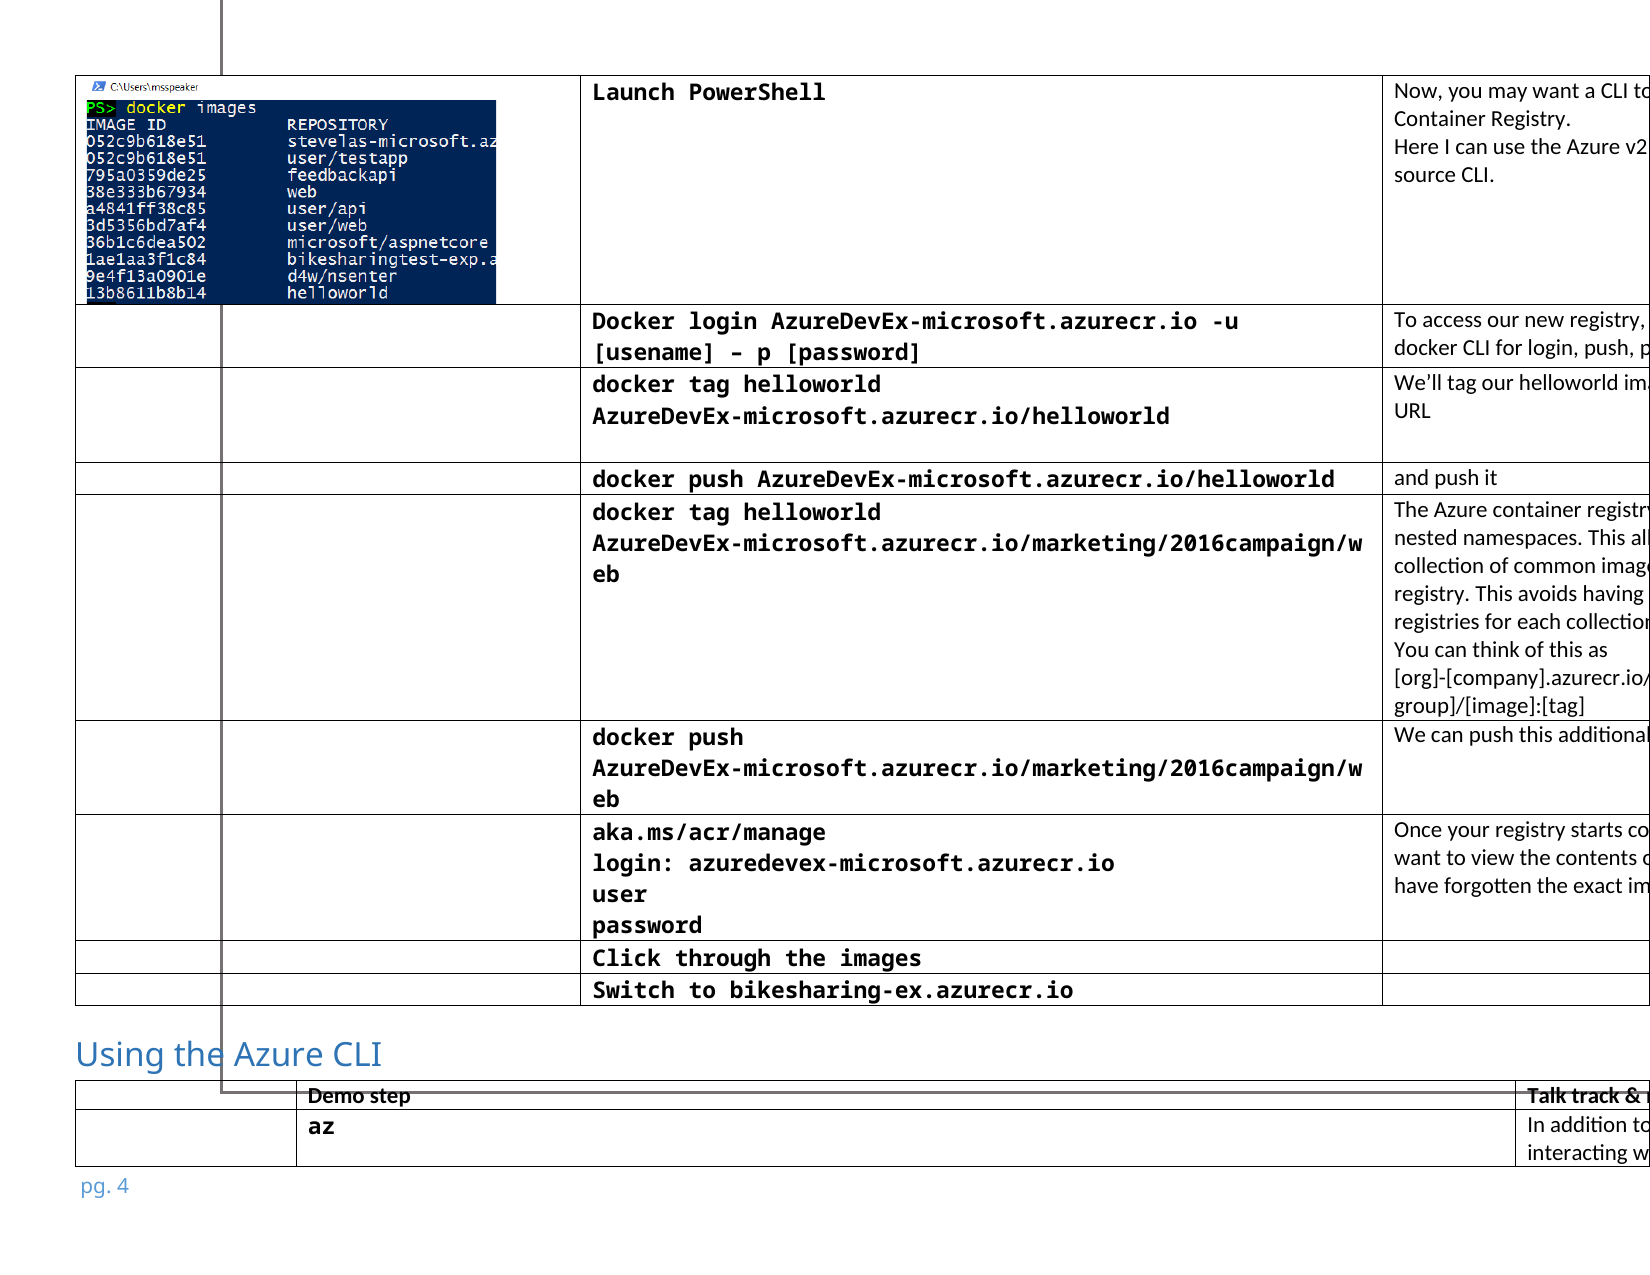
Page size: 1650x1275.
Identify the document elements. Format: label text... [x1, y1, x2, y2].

table_cell [76, 1110, 296, 1166]
table_cell [76, 941, 580, 973]
table_cell [76, 368, 580, 462]
table_cell [76, 974, 580, 1005]
table_cell [76, 495, 580, 719]
table_cell [76, 76, 86, 304]
table_cell [497, 76, 580, 304]
table_cell docker push AzureDevEx-microsoft.azurecr.io/helloworld [581, 463, 1382, 494]
table_cell docker tag helloworld AzureDevEx-microsoft.azurecr.io/marketing/2016campaign/web [581, 495, 1382, 719]
table_cell [76, 721, 580, 814]
table_cell We can push this additional one to the registry [1383, 721, 1649, 814]
table_cell [1383, 941, 1649, 973]
table_cell Switch to bikesharing-ex.azurecr.io [581, 974, 1382, 1005]
table_cell We’ll tag our helloworld image with our registry login URL [1383, 368, 1649, 462]
table_cell docker tag helloworld AzureDevEx-microsoft.azurecr.io/helloworld [581, 368, 1382, 462]
table_cell aka.ms/acr/manage login: azuredevex-microsoft.azurecr.io user password [581, 815, 1382, 940]
subtitle Using the Azure CLI [75, 1031, 1575, 1076]
table_cell Launch PowerShell [581, 76, 1382, 304]
table_cell [76, 305, 580, 367]
table_header Talk track & notes [1516, 1081, 1649, 1109]
table_cell Docker login AzureDevEx-microsoft.azurecr.io -u [usename] – p [password] [581, 305, 1382, 367]
table_cell Once your registry starts collecting images, you may want to view the contents of the registry. You may have forgotten the exact image name, or the tags [1383, 815, 1649, 940]
table_cell [1383, 974, 1649, 1005]
table_cell Now, you may want a CLI to configure the Azure Container Registry. Here I can use the Azure v2 CLI, which is an open source CLI. [1383, 76, 1649, 304]
table_header Demo step [297, 1081, 1515, 1109]
table_header [76, 1081, 296, 1109]
table_cell docker push AzureDevEx-microsoft.azurecr.io/marketing/2016campaign/web [581, 721, 1382, 814]
table_cell The Azure container registry also supports multiple nested namespaces. This allows you to group a collection of common images within a specific registry. This avoids having to create multiple registries for each collection a specific group has. You can think of this as [org]-[company].azurecr.io/[app-grouping]/[sub-group]/[image]:[tag] [1383, 495, 1649, 719]
picture [86, 76, 497, 304]
table_cell and push it [1383, 463, 1649, 494]
table_cell To access our new registry, we can use the standard docker CLI for login, push, pull [1383, 305, 1649, 367]
table_cell [76, 463, 580, 494]
table_cell az [297, 1110, 1515, 1166]
table_cell Click through the images [581, 941, 1382, 973]
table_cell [1516, 1110, 1649, 1166]
table_cell [76, 815, 580, 940]
